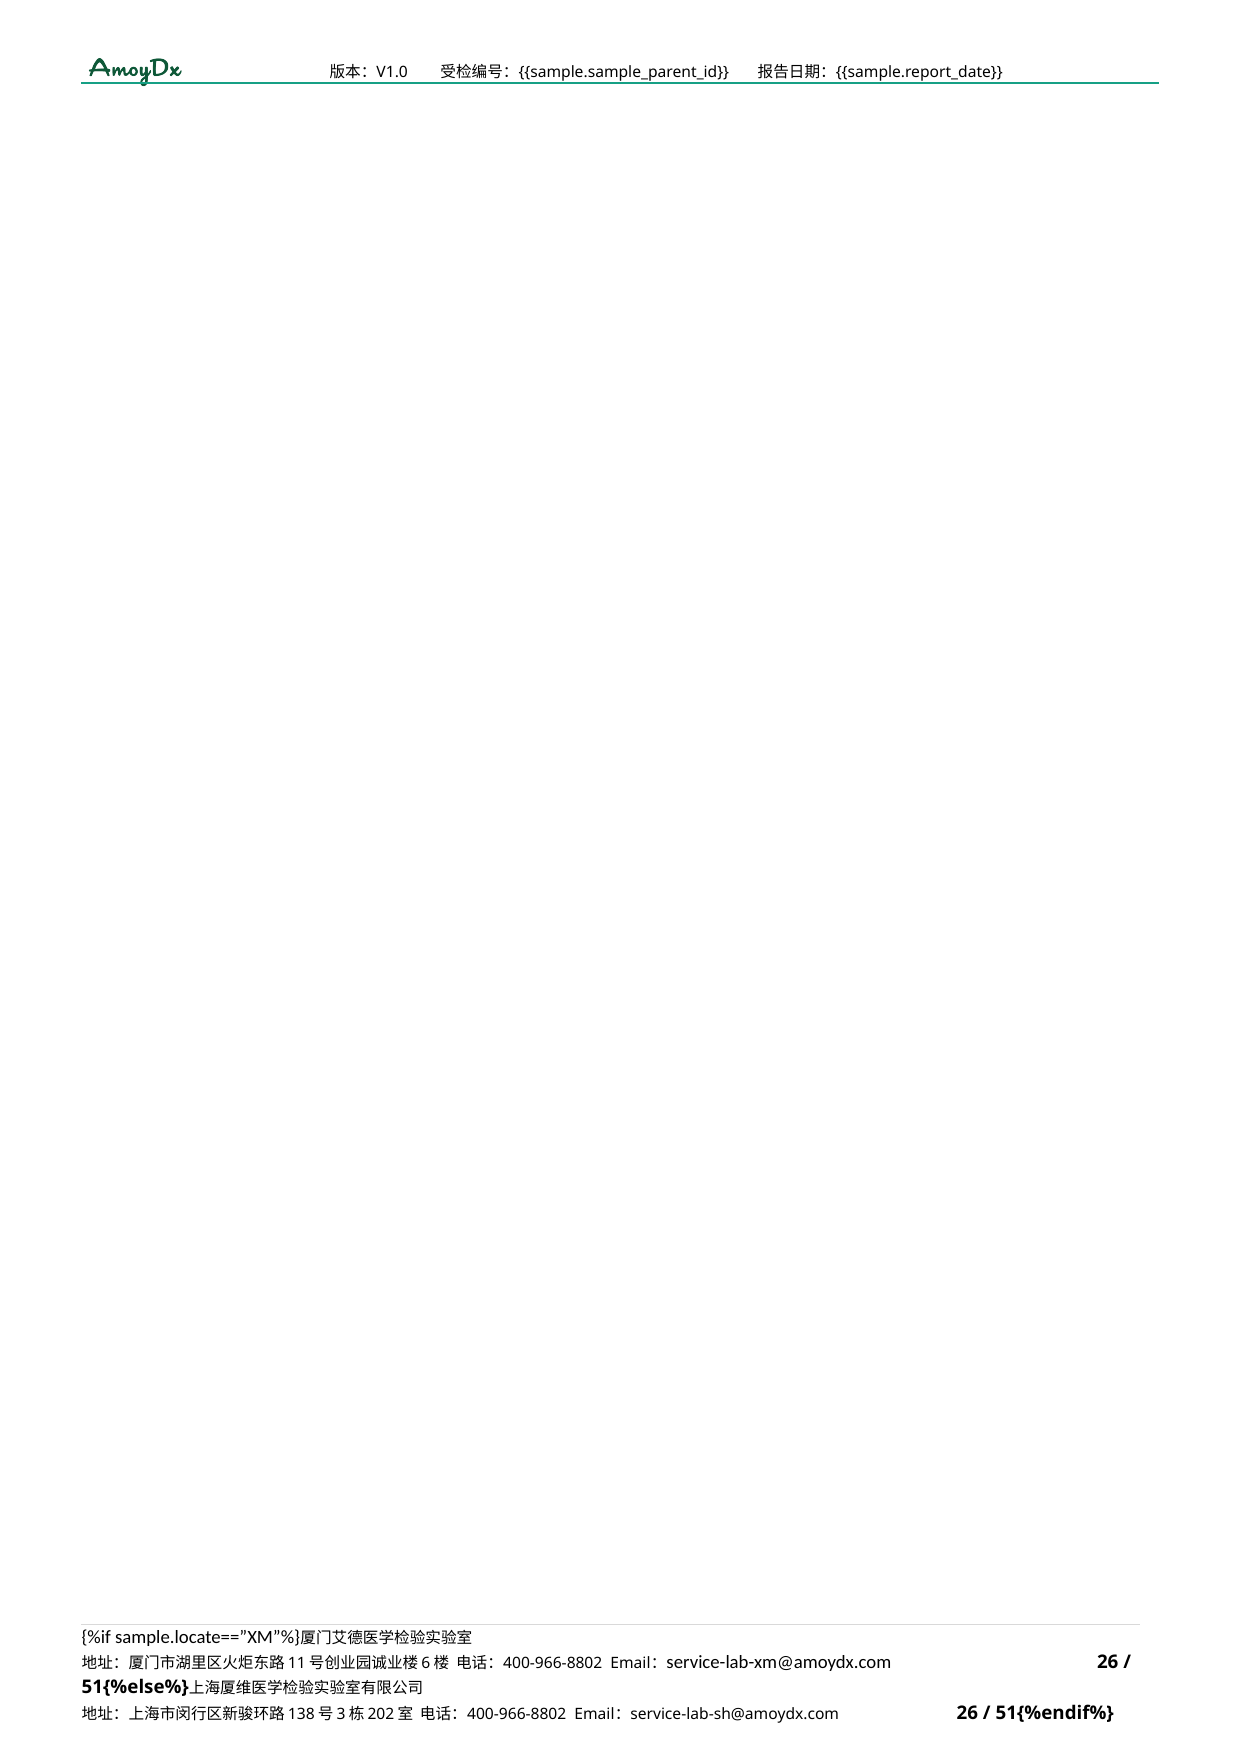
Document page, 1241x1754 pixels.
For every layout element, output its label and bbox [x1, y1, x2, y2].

picture [57, 36, 208, 101]
